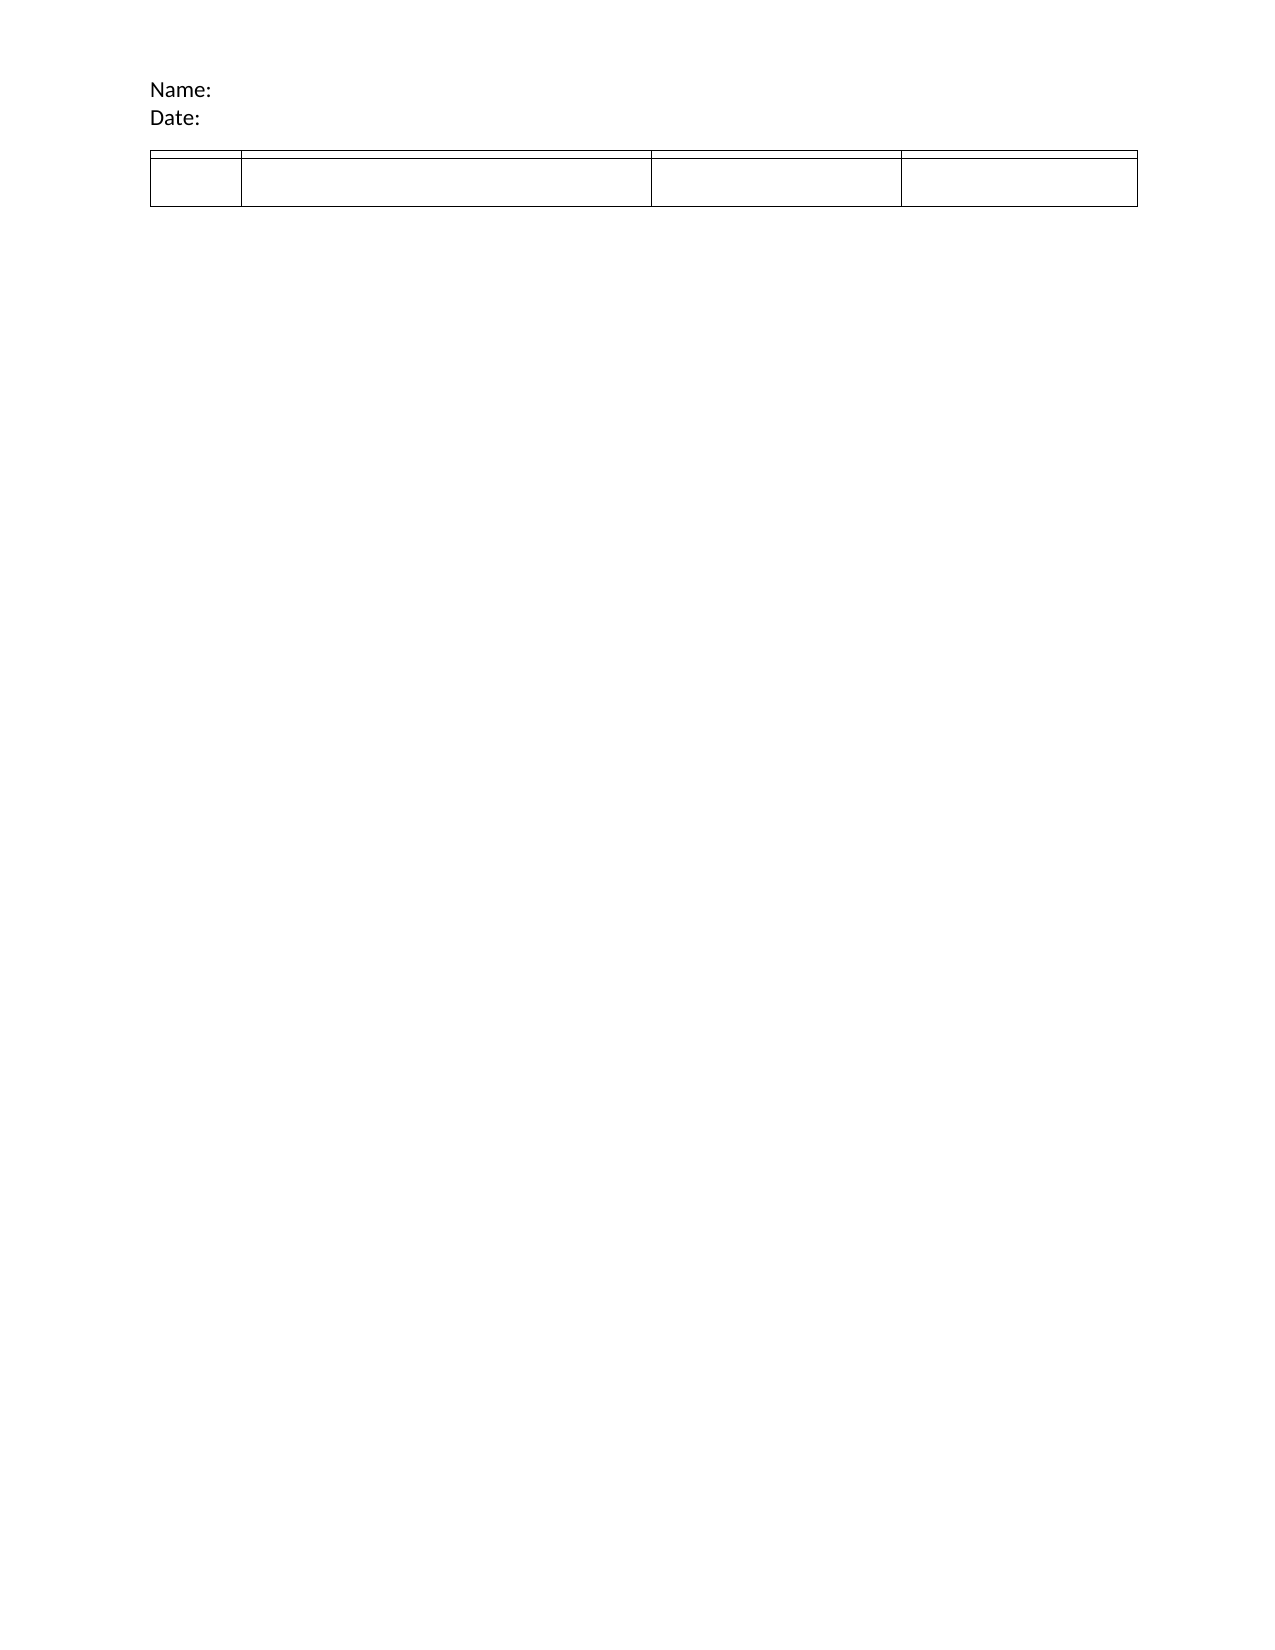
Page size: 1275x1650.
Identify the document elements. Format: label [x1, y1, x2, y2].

table_cell [652, 151, 901, 158]
table_cell [242, 159, 651, 206]
table_cell [902, 151, 1137, 158]
table_cell [242, 151, 651, 158]
table_cell [652, 159, 901, 206]
table_cell [151, 159, 241, 206]
table_cell [902, 159, 1137, 206]
table_cell [151, 151, 241, 158]
